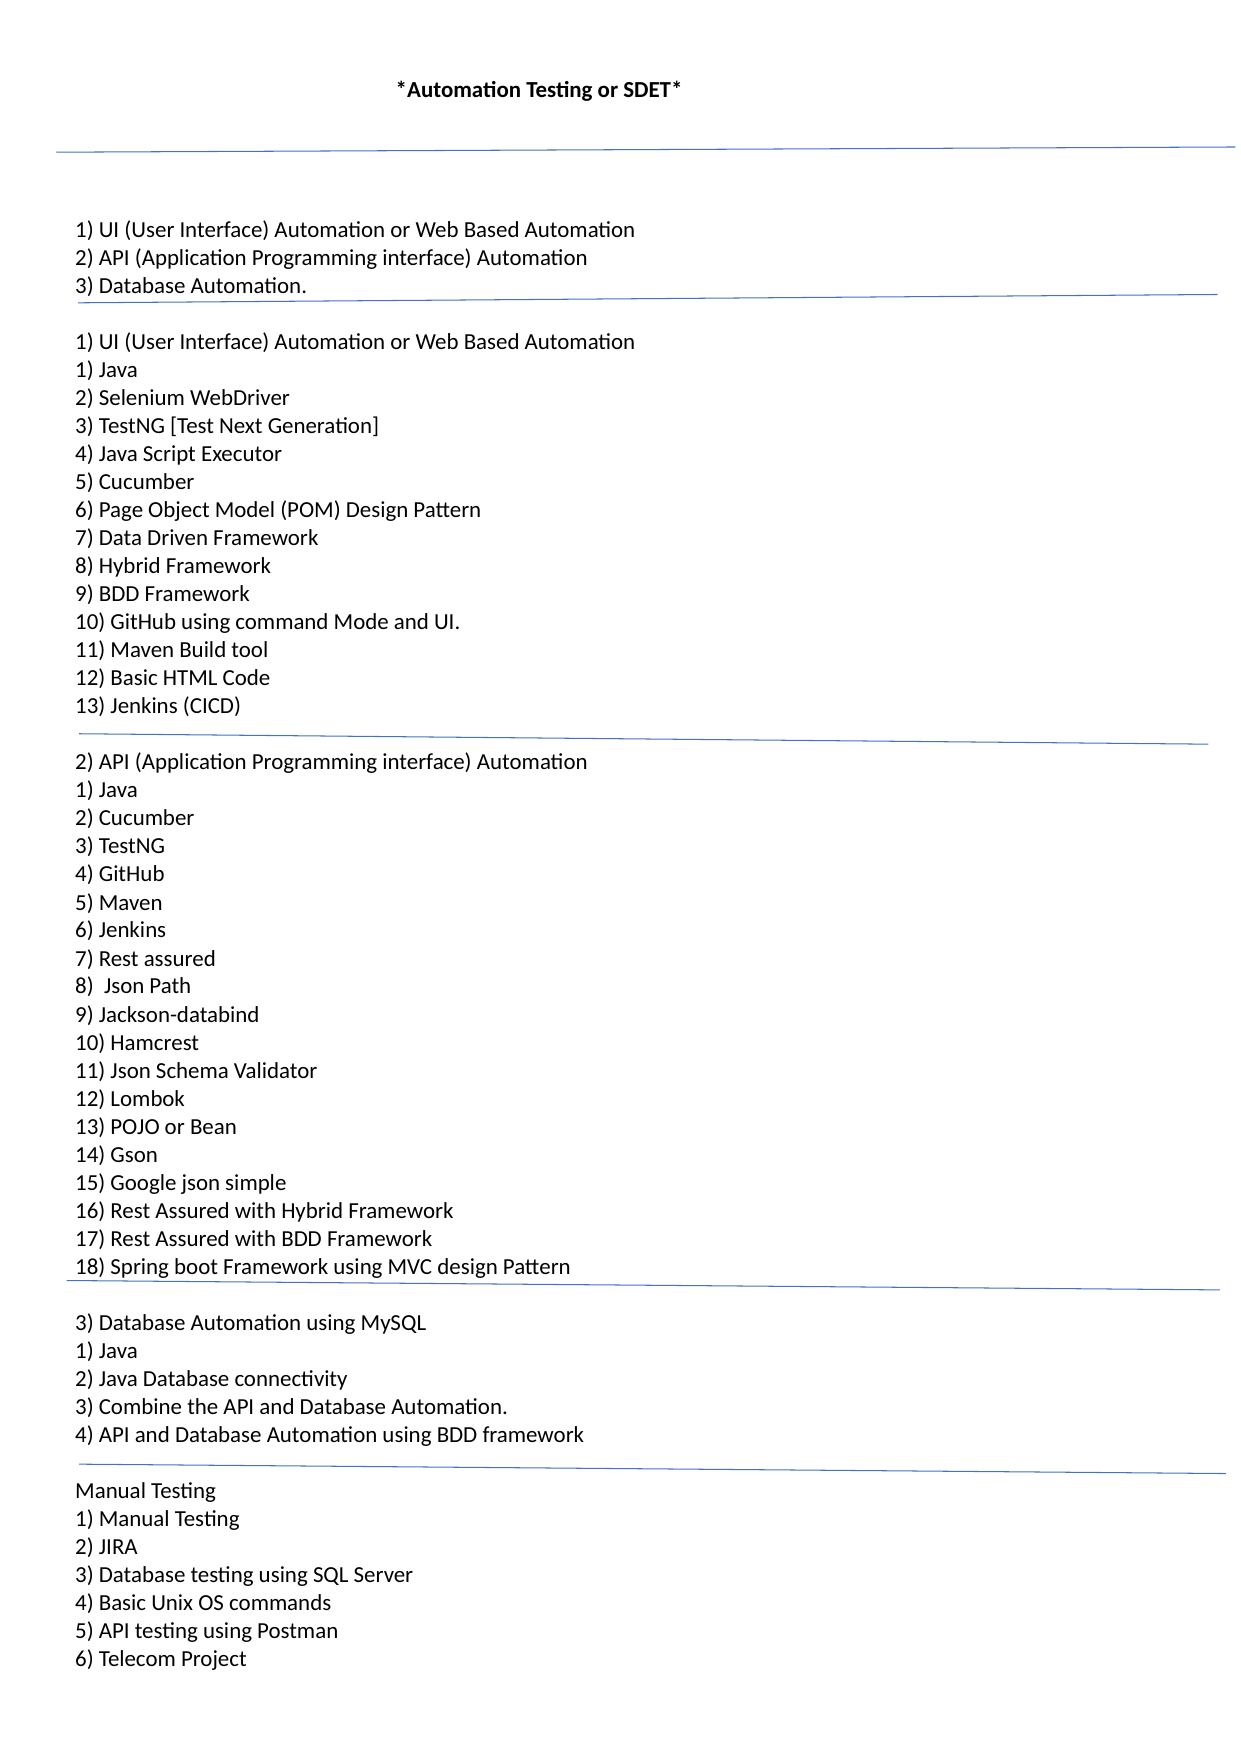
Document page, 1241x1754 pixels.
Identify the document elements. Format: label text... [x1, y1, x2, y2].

text 2) JIRA [75, 1532, 1165, 1560]
text 17) Rest Assured with BDD Framework [75, 1224, 1165, 1252]
text 3) Database Automation using MySQL [75, 1308, 1165, 1336]
text 3) Combine the API and Database Automation. [75, 1392, 1165, 1420]
text 8) Json Path [75, 972, 1165, 1000]
text 12) Lombok [75, 1084, 1165, 1112]
text 5) Maven [75, 888, 1165, 916]
text 1) Manual Testing [75, 1504, 1165, 1532]
text 3) Database Automation. [75, 271, 1165, 299]
text 16) Rest Assured with Hybrid Framework [75, 1196, 1165, 1224]
text 13) Jenkins (CICD) [75, 691, 1165, 719]
text 9) BDD Framework [75, 579, 1165, 607]
text Manual Testing [75, 1476, 1165, 1504]
text 14) Gson [75, 1140, 1165, 1168]
text 10) Hamcrest [75, 1028, 1165, 1056]
text 4) Basic Unix OS commands [75, 1588, 1165, 1616]
text 12) Basic HTML Code [75, 663, 1165, 691]
text 8) Hybrid Framework [75, 551, 1165, 579]
text 15) Google json simple [75, 1168, 1165, 1196]
text 2) Java Database connectivity [75, 1364, 1165, 1392]
text 1) Java [75, 776, 1165, 803]
text 7) Rest assured [75, 944, 1165, 972]
text 1) UI (User Interface) Automation or Web Based Automation [75, 327, 1165, 355]
text 2) Selenium WebDriver [75, 383, 1165, 411]
text 4) API and Database Automation using BDD framework [75, 1420, 1165, 1448]
text 13) POJO or Bean [75, 1112, 1165, 1140]
text 4) GitHub [75, 859, 1165, 888]
text 18) Spring boot Framework using MVC design Pattern [75, 1252, 1165, 1280]
text 2) API (Application Programming interface) Automation [75, 747, 1165, 776]
text 11) Json Schema Validator [75, 1056, 1165, 1084]
text 7) Data Driven Framework [75, 523, 1165, 551]
text 2) Cucumber [75, 803, 1165, 832]
text 1) UI (User Interface) Automation or Web Based Automation [75, 215, 1165, 243]
text 3) TestNG [Test Next Generation] [75, 411, 1165, 439]
text 3) TestNG [75, 832, 1165, 859]
text 5) API testing using Postman [75, 1616, 1165, 1644]
text 6) Jenkins [75, 916, 1165, 944]
text 10) GitHub using command Mode and UI. [75, 607, 1165, 635]
text 6) Telecom Project [75, 1644, 1165, 1672]
text 2) API (Application Programming interface) Automation [75, 243, 1165, 271]
text 5) Cucumber [75, 467, 1165, 495]
text 4) Java Script Executor [75, 439, 1165, 467]
text 11) Maven Build tool [75, 635, 1165, 663]
text 9) Jackson-databind [75, 1000, 1165, 1028]
text 1) Java [75, 1336, 1165, 1364]
text *Automation Testing or SDET* [300, 75, 1165, 103]
text 1) Java [75, 355, 1165, 383]
text 3) Database testing using SQL Server [75, 1560, 1165, 1588]
text 6) Page Object Model (POM) Design Pattern [75, 495, 1165, 523]
